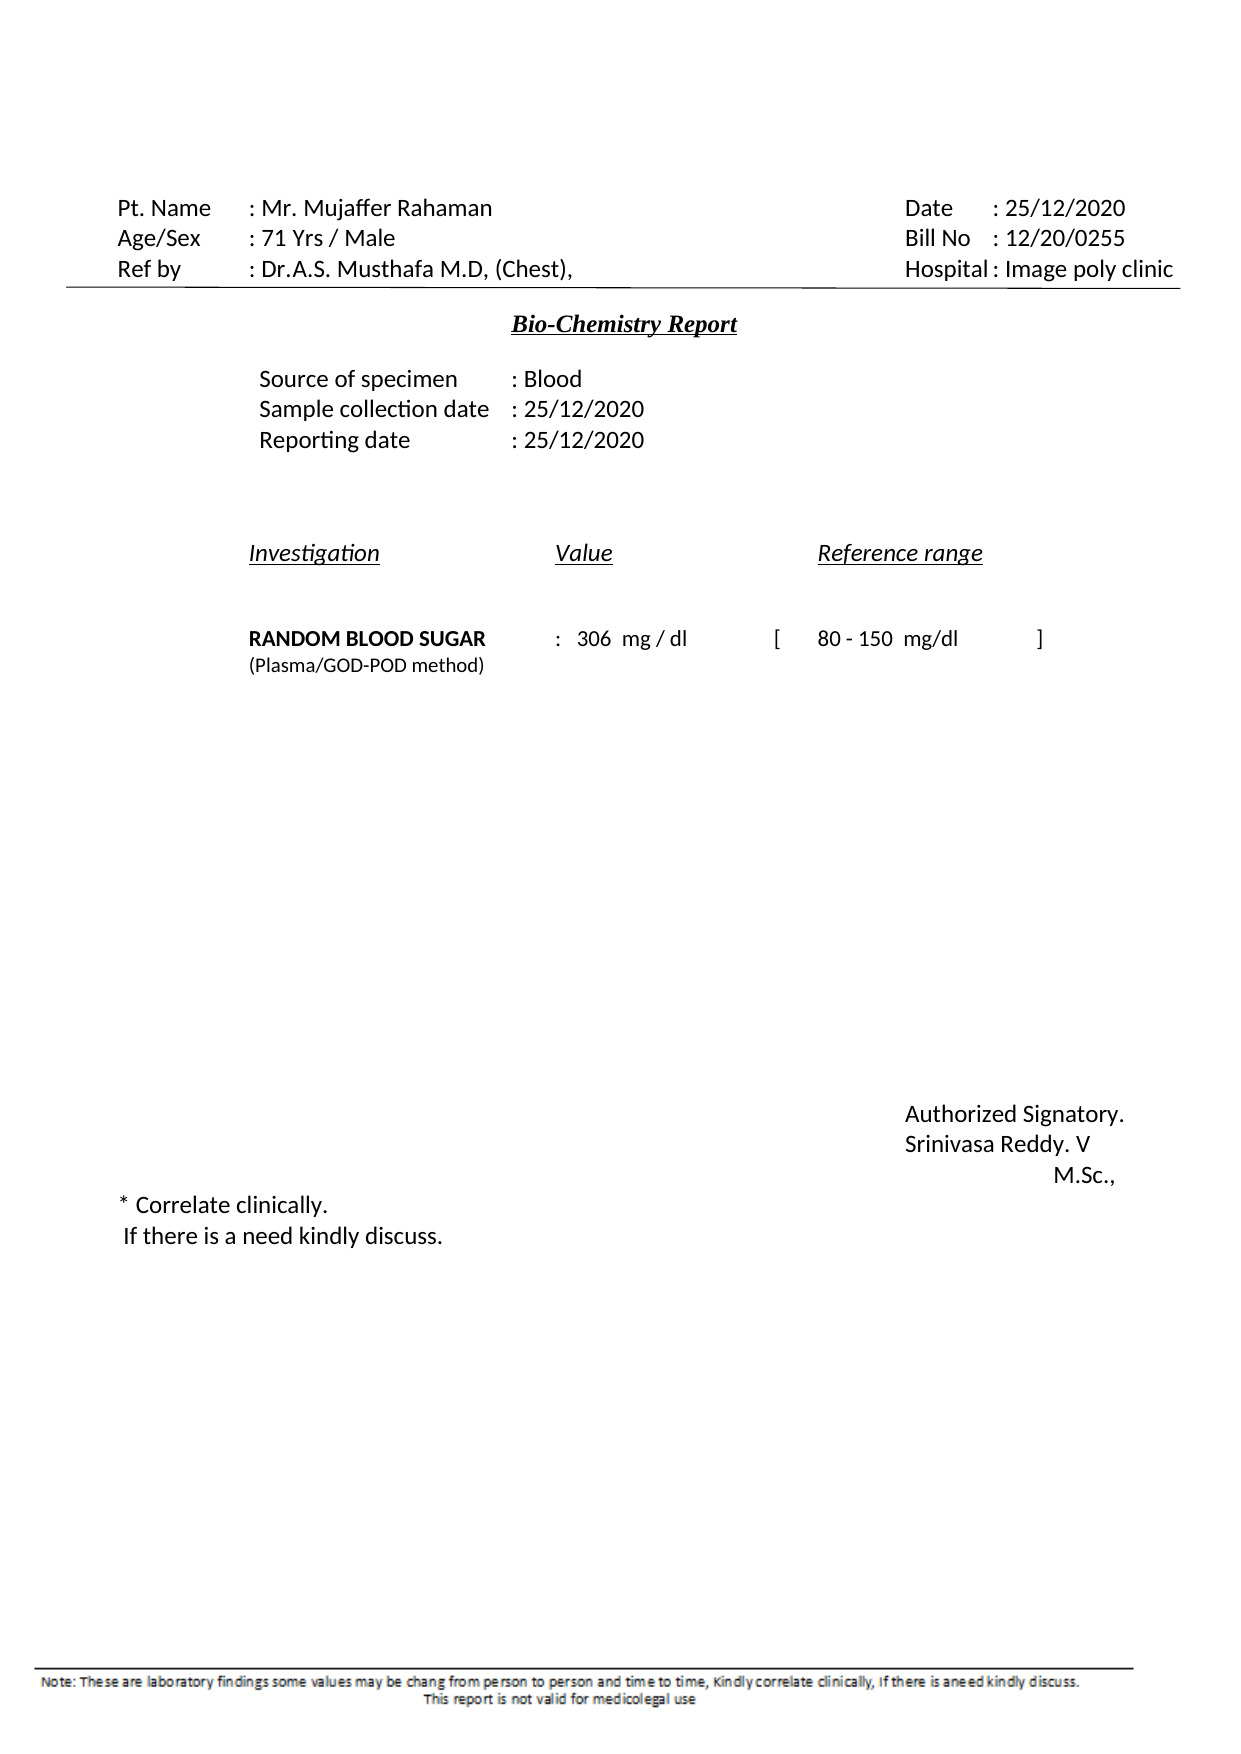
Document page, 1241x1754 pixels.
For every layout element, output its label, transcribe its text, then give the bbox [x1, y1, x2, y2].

text RANDOM BLOOD SUGAR : 306 mg / dl [ 80 - 150 mg/dl ] [205, 624, 1210, 652]
text Authorized Signatory. [905, 1098, 1210, 1128]
text Pt. Name : Mr. Mujaffer Rahaman Date : 25/12/2020 [74, 192, 1210, 222]
text Ref by : Dr. A.S. Musthafa M.D, (Chest), Hospital : Image poly clinic [74, 253, 1210, 283]
text Investigation Value Reference range [205, 538, 1210, 568]
text Age/Sex : 71 Yrs / Male Bill No : 12/20/0255 [74, 222, 1210, 253]
text Sample collection date : 25/12/2020 [259, 394, 1210, 424]
text Srinivasa Reddy. V [861, 1128, 1210, 1159]
text If there is a need kindly discuss. [74, 1220, 1210, 1251]
text Source of specimen : Blood [259, 363, 1210, 394]
text Bio-Chemistry Report [467, 309, 1210, 338]
text Reporting date : 25/12/2020 [259, 424, 1210, 455]
text M.Sc., [992, 1159, 1210, 1189]
picture [30, 1665, 1137, 1709]
text (Plasma/GOD-POD method) [205, 652, 1210, 678]
text * Correlate clinically. [74, 1189, 1210, 1220]
